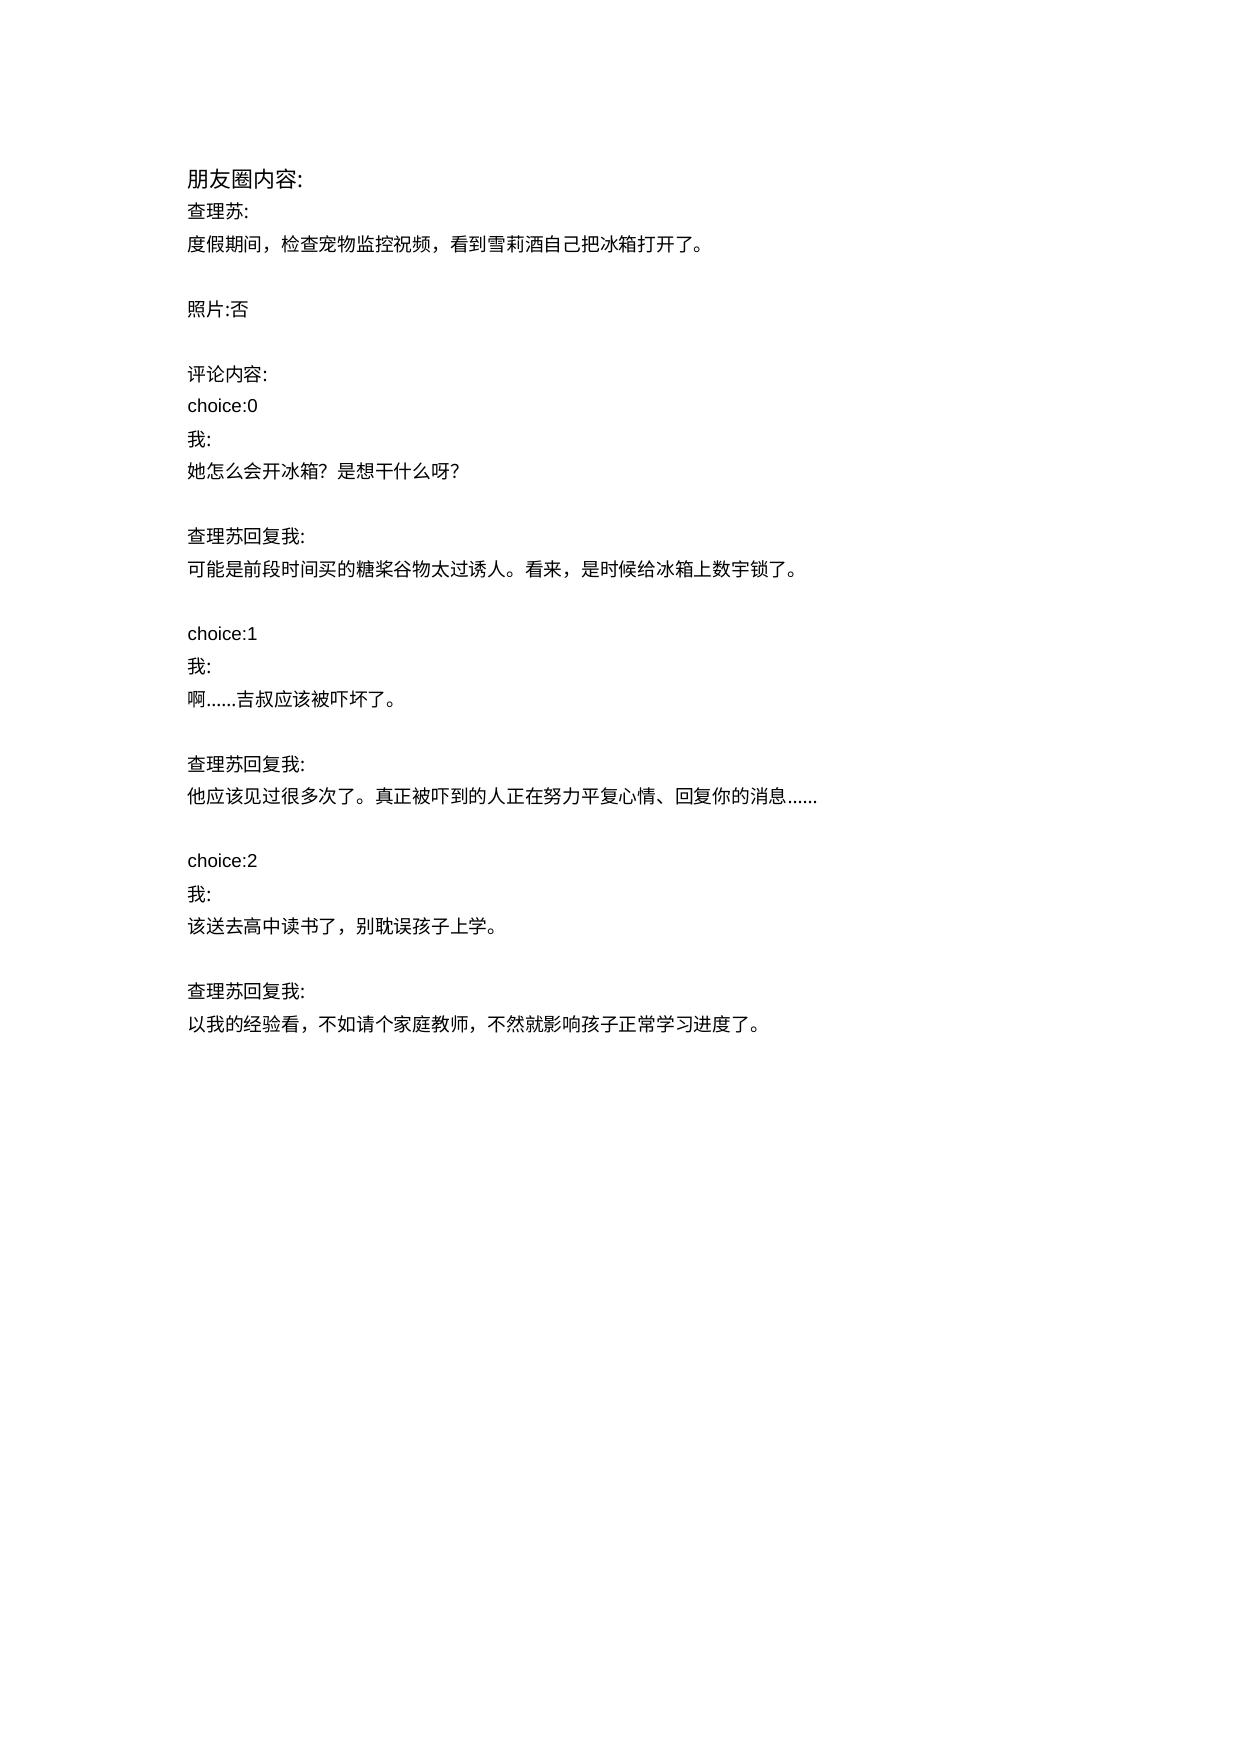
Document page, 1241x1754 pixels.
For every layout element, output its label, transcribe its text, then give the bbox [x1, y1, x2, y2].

text 他应该见过很多次了。真正被吓到的人正在努力平复心情、回复你的消息...... [187, 779, 1053, 812]
text 照片:否 [187, 292, 1053, 324]
text choice:2 我: [187, 844, 1053, 909]
text 查理苏回复我: [187, 714, 1053, 779]
text 评论内容: [187, 357, 1053, 389]
text 朋友圈内容: [187, 162, 1053, 194]
text 度假期间，检查宠物监控祝频，看到雪莉酒自己把冰箱打开了。 [187, 227, 1053, 292]
text 查理苏: [187, 194, 1053, 227]
text 啊......吉叔应该被吓坏了。 [187, 682, 1053, 714]
text 可能是前段时间买的糖桨谷物太过诱人。看来，是时候给冰箱上数宇锁了。 [187, 552, 1053, 584]
text 以我的经验看，不如请个家庭教师，不然就影响孩子正常学习进度了。 [187, 1007, 1053, 1039]
text 该送去高中读书了，别耽误孩子上学。 [187, 909, 1053, 942]
text choice:0 我: [187, 389, 1053, 454]
text 查理苏回复我: [187, 487, 1053, 552]
text 她怎么会开冰箱？是想干什么呀？ [187, 454, 1053, 487]
text 查理苏回复我: [187, 942, 1053, 1007]
text choice:1 我: [187, 617, 1053, 682]
